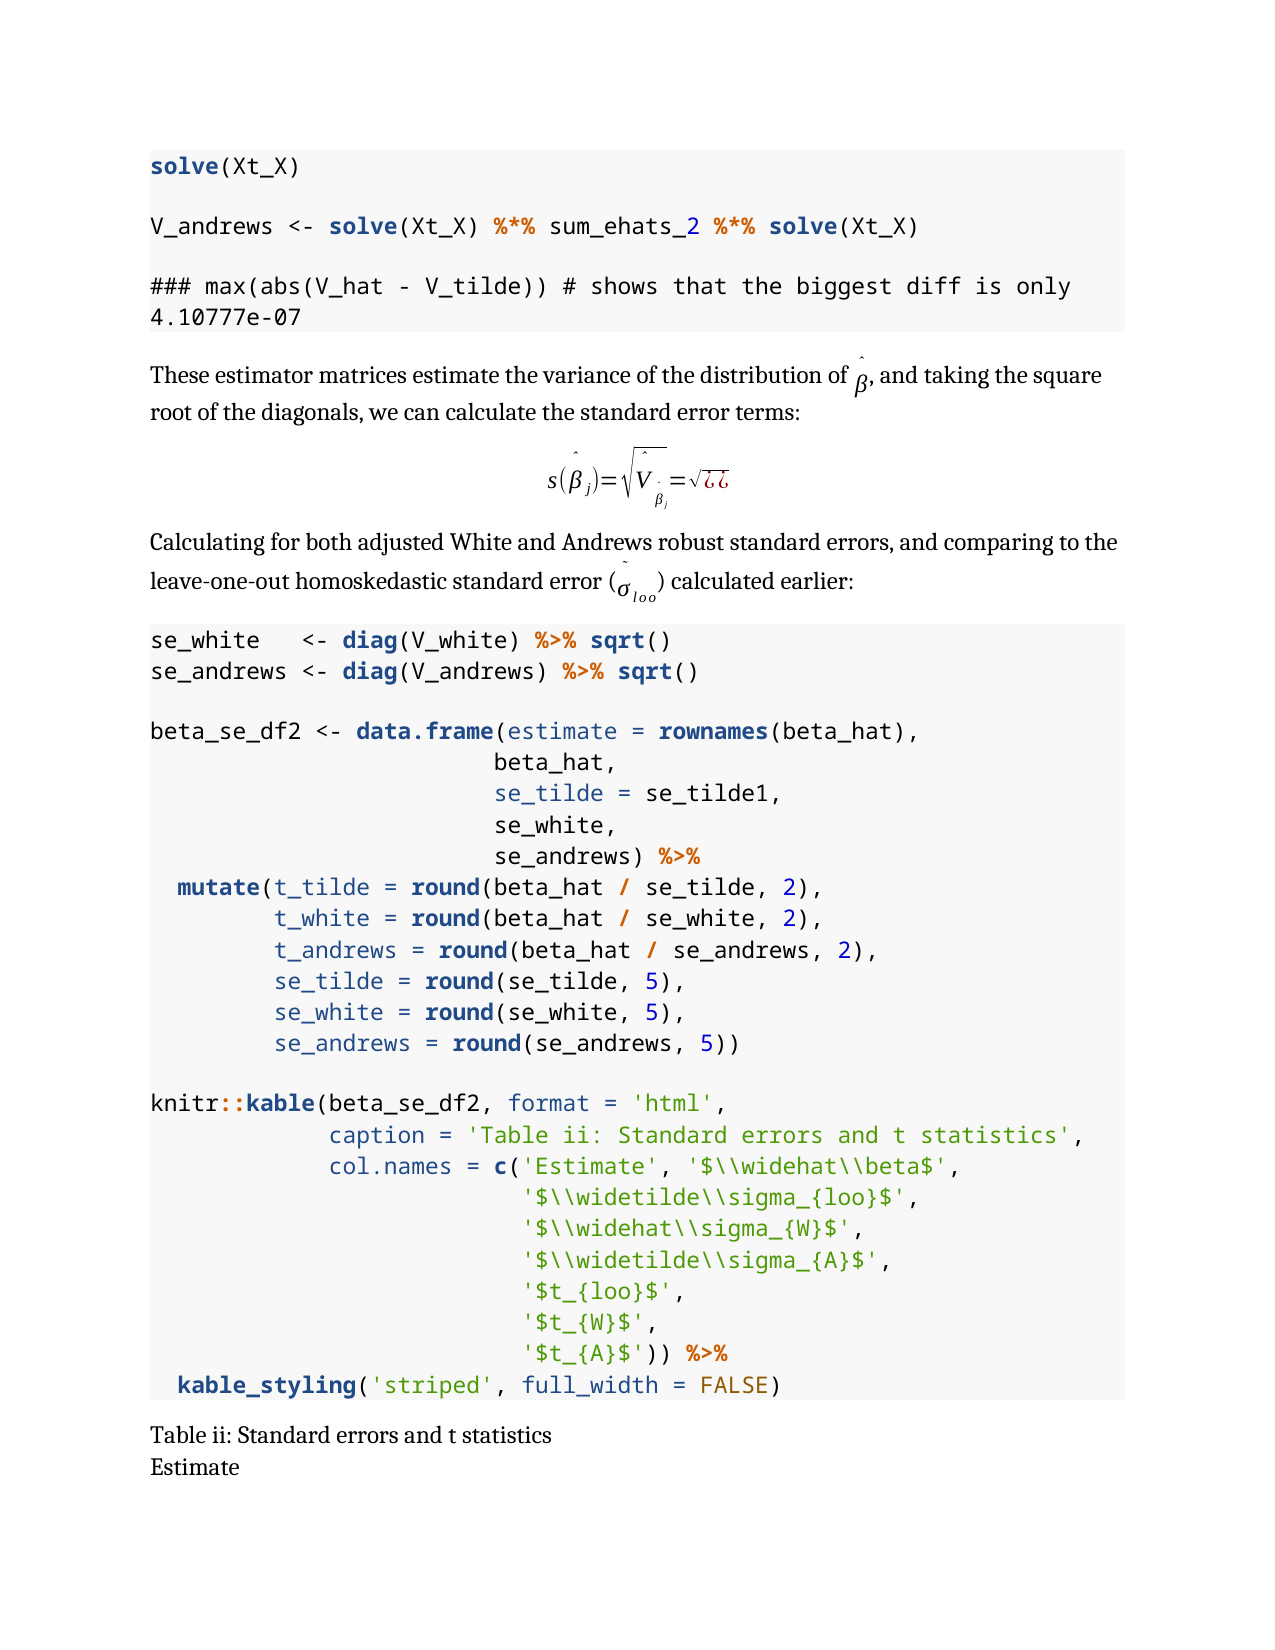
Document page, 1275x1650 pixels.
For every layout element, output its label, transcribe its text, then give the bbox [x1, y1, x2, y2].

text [150, 150, 1125, 332]
text se_white <- diag(V_white) %>% sqrt() se_andrews <- diag(V_andrews) %>% sqrt() beta_se_df2 <- data.frame(estimate = rownames(beta_hat), beta_hat, se_tilde = se_tilde1, se_white, se_andrews) %>% mutate(t_tilde = round(beta_hat / se_tilde, 2), t_white = round(beta_hat / se_white, 2), t_andrews = round(beta_hat / se_andrews, 2), se_tilde = round(se_tilde, 5), se_white = round(se_white, 5), se_andrews = round(se_andrews, 5)) knitr::kable(beta_se_df2, format = 'html', caption = 'Table ii: Standard errors and t statistics', col.names = c('Estimate', '$\\widehat\\beta$', '$\\widetilde\\sigma_{loo}$', '$\\widehat\\sigma_{W}$', '$\\widetilde\\sigma_{A}$', '$t_{loo}$', '$t_{W}$', '$t_{A}$')) %>% kable_styling('striped', full_width = FALSE) [150, 624, 1125, 1400]
text Calculating for both adjusted White and Andrews robust standard errors, and comparing to the leave-one-out homoskedastic standard error () calculated earlier: [150, 528, 1125, 605]
text These estimator matrices estimate the variance of the distribution of , and taking the square root of the diagonals, we can calculate the standard error terms: [150, 353, 1125, 426]
text Table ii: Standard errors and t statistics [150, 1421, 1125, 1449]
text Estimate [150, 1453, 1125, 1482]
